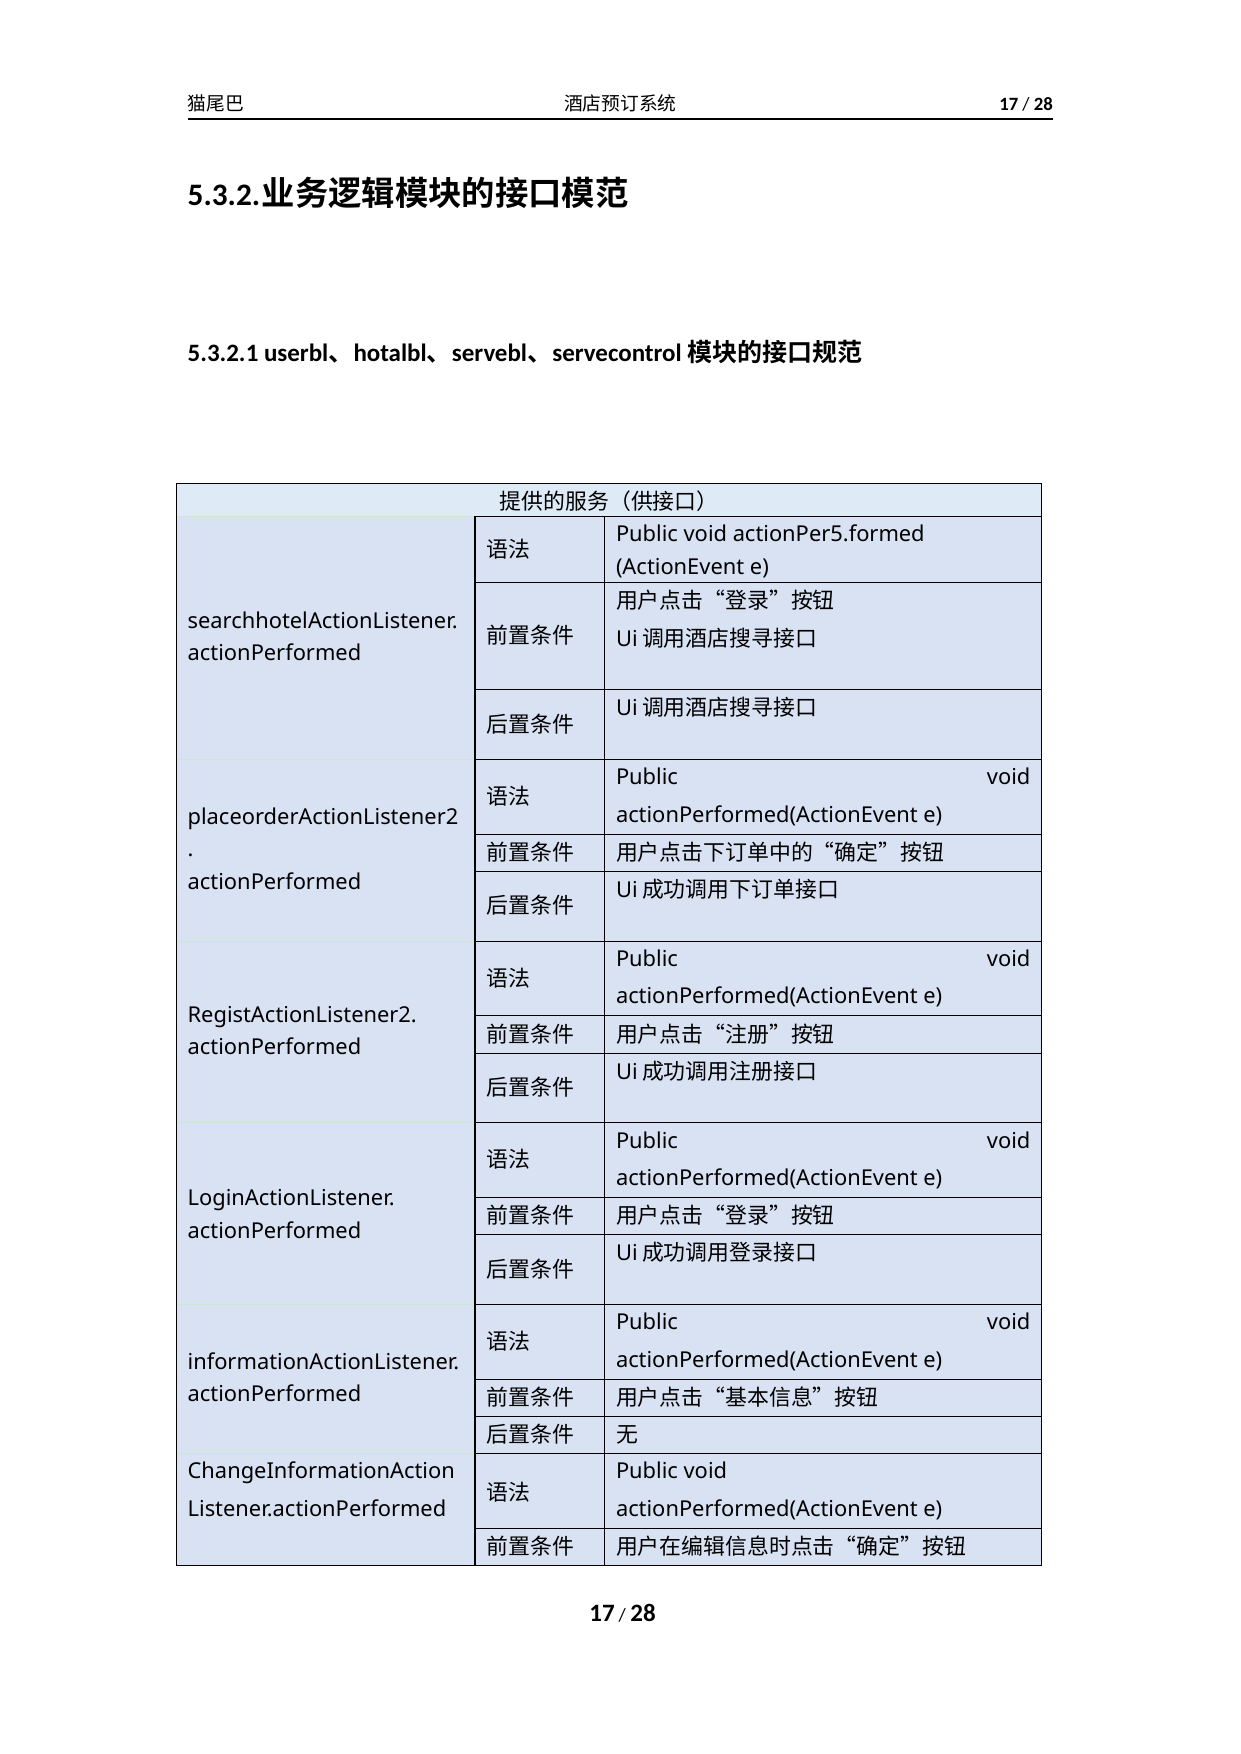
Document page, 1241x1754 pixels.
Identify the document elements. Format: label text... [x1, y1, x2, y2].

table_cell 用户点击“登录”按钮 [605, 1198, 1041, 1234]
table_cell Ui成功调用注册接口 [605, 1054, 1041, 1122]
table_cell 前置条件 [476, 835, 604, 871]
table_cell 前置条件 [476, 583, 604, 689]
table_cell 后置条件 [476, 1417, 604, 1453]
text 5.3.2.1 userbl、hotalbl、servebl、servecontrol模块的接口规范 [187, 318, 1053, 383]
table_cell Public void actionPerformed(ActionEvent e) [605, 760, 1041, 833]
table_cell Public void actionPerformed(ActionEvent e) [605, 1454, 1041, 1528]
table_cell 后置条件 [476, 1054, 604, 1122]
table_cell Public void actionPerformed(ActionEvent e) [605, 1305, 1041, 1378]
table_cell 用户点击“登录”按钮 Ui调用酒店搜寻接口 [605, 583, 1041, 689]
table_cell 用户点击“注册”按钮 [605, 1016, 1041, 1052]
table_cell Public void actionPerformed(ActionEvent e) [605, 1123, 1041, 1197]
table_cell 用户点击“基本信息”按钮 [605, 1380, 1041, 1416]
table_cell 后置条件 [476, 872, 604, 941]
table_cell 语法 [476, 1305, 604, 1378]
table_cell 用户点击下订单中的“确定”按钮 [605, 835, 1041, 871]
table_cell LoginActionListener. actionPerformed [177, 1123, 474, 1304]
table_cell ChangeInformationActionListener.actionPerformed [177, 1454, 474, 1565]
table_cell Ui成功调用下订单接口 [605, 872, 1041, 941]
table_cell 用户在编辑信息时点击“确定”按钮 [605, 1529, 1041, 1565]
table_cell RegistActionListener2. actionPerformed [177, 942, 474, 1122]
table_cell 前置条件 [476, 1016, 604, 1052]
table_cell 语法 [476, 1123, 604, 1197]
table_cell Public void actionPerformed(ActionEvent e) [605, 942, 1041, 1015]
subtitle 业务逻辑模块的接口模范 [187, 158, 1053, 223]
table_cell 前置条件 [476, 1198, 604, 1234]
table_cell 语法 [476, 942, 604, 1015]
table_cell placeorderActionListener2. actionPerformed [177, 760, 474, 941]
table_cell 前置条件 [476, 1529, 604, 1565]
table_header 提供的服务（供接口） [177, 484, 1041, 516]
table_cell Ui调用酒店搜寻接口 [605, 690, 1041, 759]
table_cell Public void actionPer5.formed (ActionEvent e) [605, 517, 1041, 582]
table_cell 语法 [476, 760, 604, 833]
table_cell informationActionListener. actionPerformed [177, 1305, 474, 1453]
table_cell searchhotelActionListener. actionPerformed [177, 517, 474, 759]
table_cell 语法 [476, 1454, 604, 1528]
table_cell 后置条件 [476, 1235, 604, 1304]
table_cell 后置条件 [476, 690, 604, 759]
table_cell 无 [605, 1417, 1041, 1453]
table_cell 前置条件 [476, 1380, 604, 1416]
table_cell Ui成功调用登录接口 [605, 1235, 1041, 1304]
table_cell 语法 [476, 517, 604, 582]
